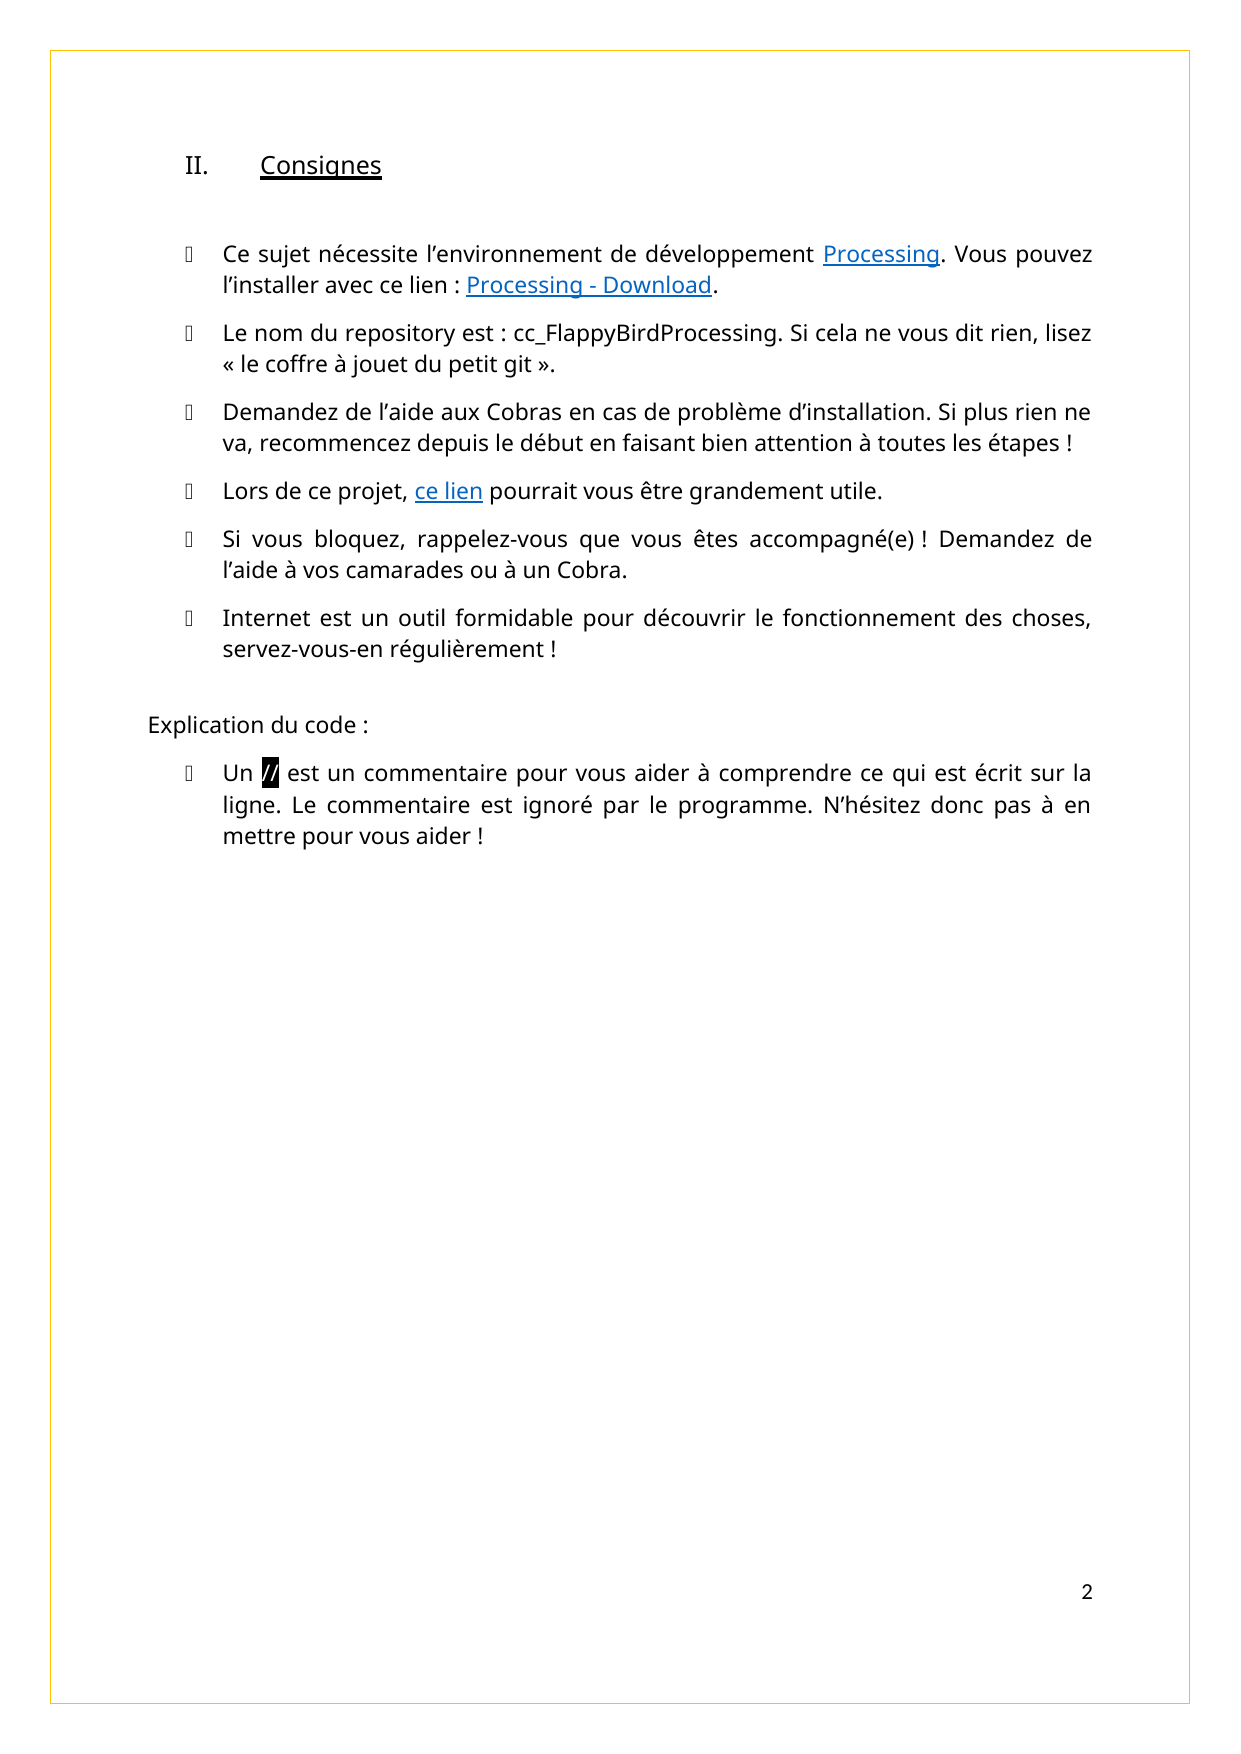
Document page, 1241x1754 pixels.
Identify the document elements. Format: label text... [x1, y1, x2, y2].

text Demandez de l’aide aux Cobras en cas de problème d’installation. Si plus rien ne va, recommencez depuis le début en faisant bien attention à toutes les étapes ! [185, 396, 1093, 458]
text Le nom du repository est : cc_FlappyBirdProcessing. Si cela ne vous dit rien, lisez « le coffre à jouet du petit git ». [185, 317, 1093, 379]
title Consignes [185, 147, 1093, 182]
text Ce sujet nécessite l’environnement de développement Processing. Vous pouvez l’installer avec ce lien : Processing - Download. [185, 238, 1093, 300]
text Lors de ce projet, ce lien pourrait vous être grandement utile. [185, 475, 1093, 506]
text Si vous bloquez, rappelez-vous que vous êtes accompagné(e) ! Demandez de l’aide à vos camarades ou à un Cobra. [185, 523, 1093, 586]
text Internet est un outil formidable pour découvrir le fonctionnement des choses, servez-vous-en régulièrement ! [185, 602, 1093, 665]
text Explication du code : [147, 709, 1093, 741]
text Un // est un commentaire pour vous aider à comprendre ce qui est écrit sur la ligne. Le commentaire est ignoré par le programme. N’hésitez donc pas à en mettre pour vous aider ! [185, 757, 1093, 851]
